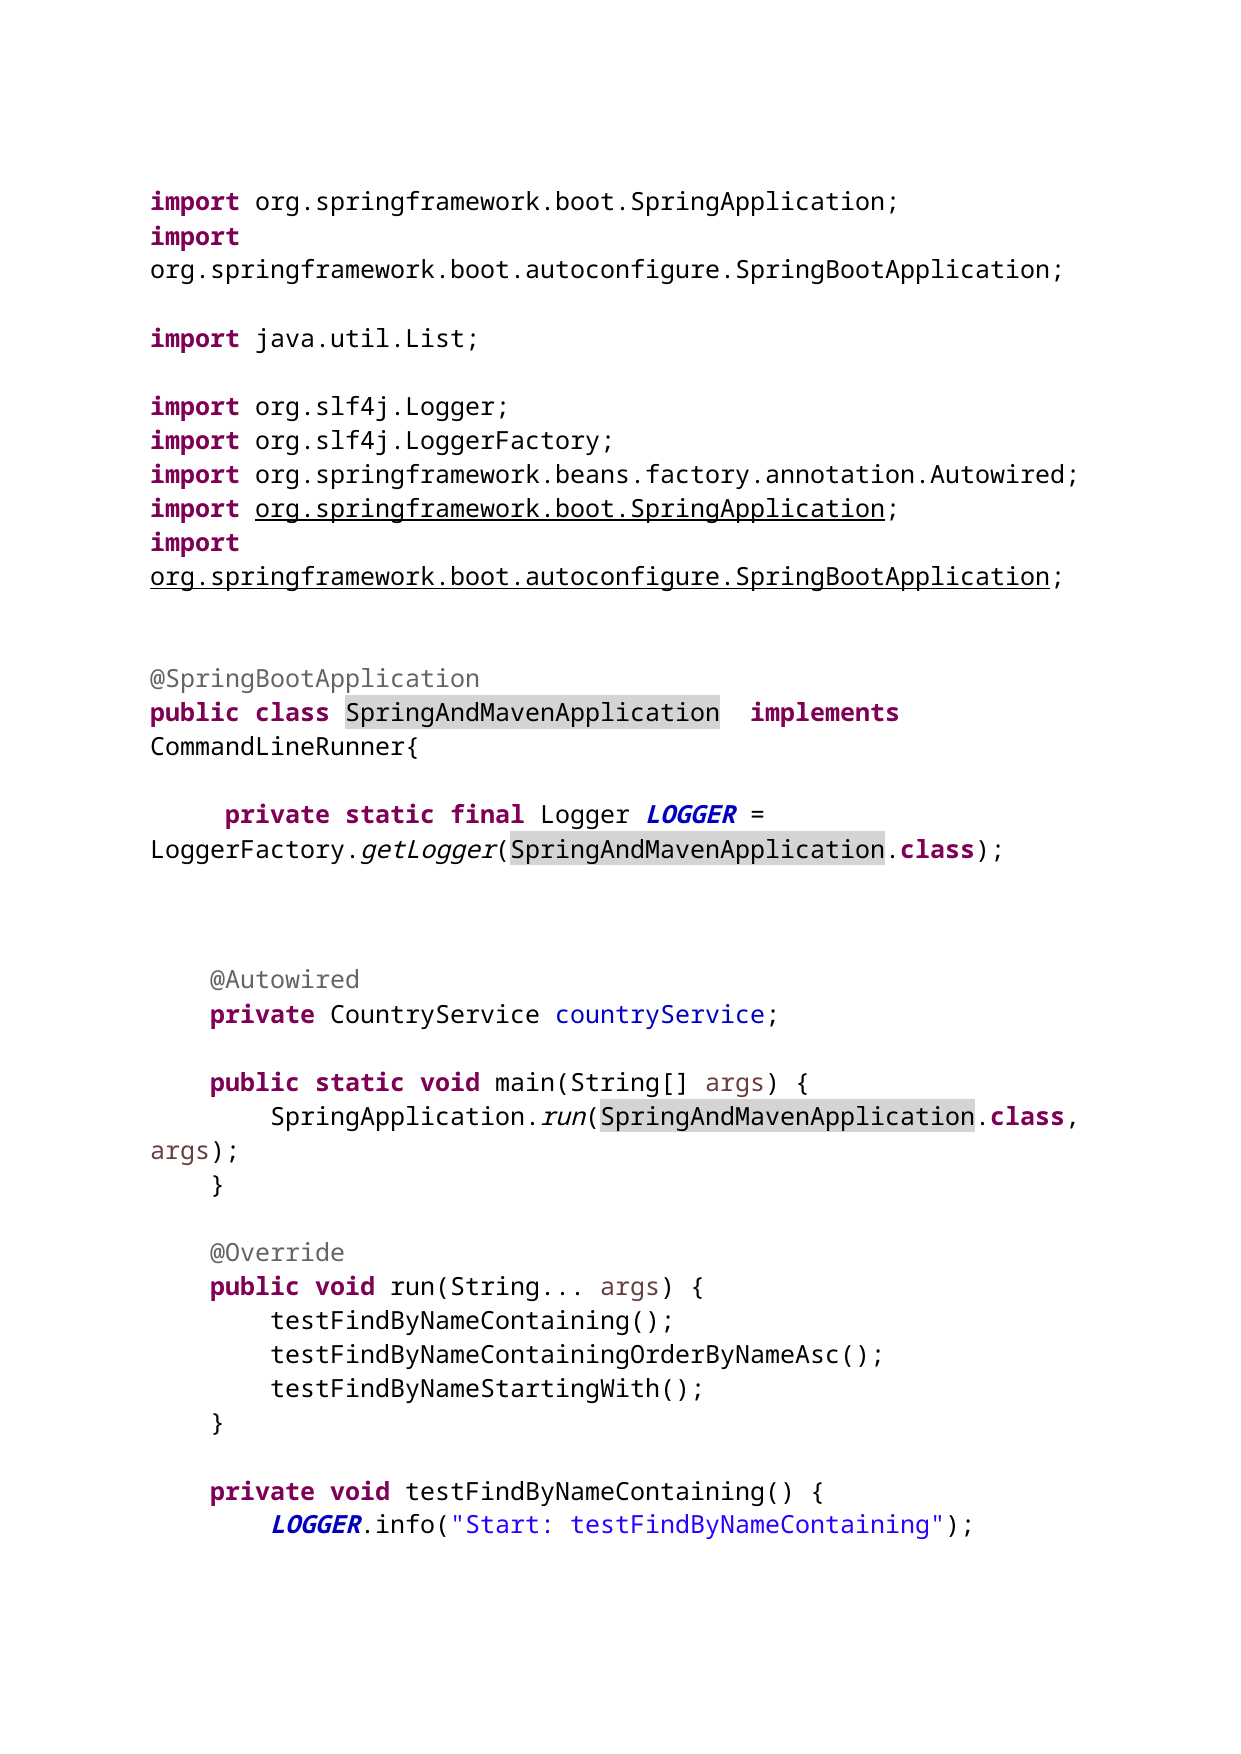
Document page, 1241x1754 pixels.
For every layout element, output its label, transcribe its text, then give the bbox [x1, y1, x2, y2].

text public void run(String... args) { [150, 1269, 1090, 1303]
text } [150, 1167, 1090, 1201]
text testFindByNameContaining(); [150, 1303, 1090, 1337]
text import org.slf4j.LoggerFactory; [150, 422, 1090, 457]
text testFindByNameContainingOrderByNameAsc(); [150, 1337, 1090, 1371]
text @Override [150, 1235, 1090, 1269]
text import org.springframework.boot.SpringApplication; [150, 491, 1090, 525]
text import org.springframework.beans.factory.annotation.Autowired; [150, 457, 1090, 491]
text } [150, 1405, 1090, 1439]
text import org.springframework.boot.SpringApplication; [150, 184, 1090, 218]
text @SpringBootApplication [150, 661, 1090, 695]
text private CountryService countryService; [150, 996, 1090, 1030]
text import org.slf4j.Logger; [150, 388, 1090, 422]
text private static final Logger LOGGER = LoggerFactory.getLogger(SpringAndMavenApplication.class); [150, 797, 1090, 865]
text private void testFindByNameContaining() { [150, 1473, 1090, 1507]
text SpringApplication.run(SpringAndMavenApplication.class, args); [150, 1098, 1090, 1167]
text public class SpringAndMavenApplication implements CommandLineRunner{ [150, 695, 1090, 763]
text public static void main(String[] args) { [150, 1064, 1090, 1098]
text import org.springframework.boot.autoconfigure.SpringBootApplication; [150, 525, 1090, 593]
text LOGGER.info("Start: testFindByNameContaining"); [150, 1507, 1090, 1541]
text import org.springframework.boot.autoconfigure.SpringBootApplication; [150, 218, 1090, 286]
text testFindByNameStartingWith(); [150, 1371, 1090, 1405]
text @Autowired [150, 962, 1090, 996]
text import java.util.List; [150, 320, 1090, 354]
